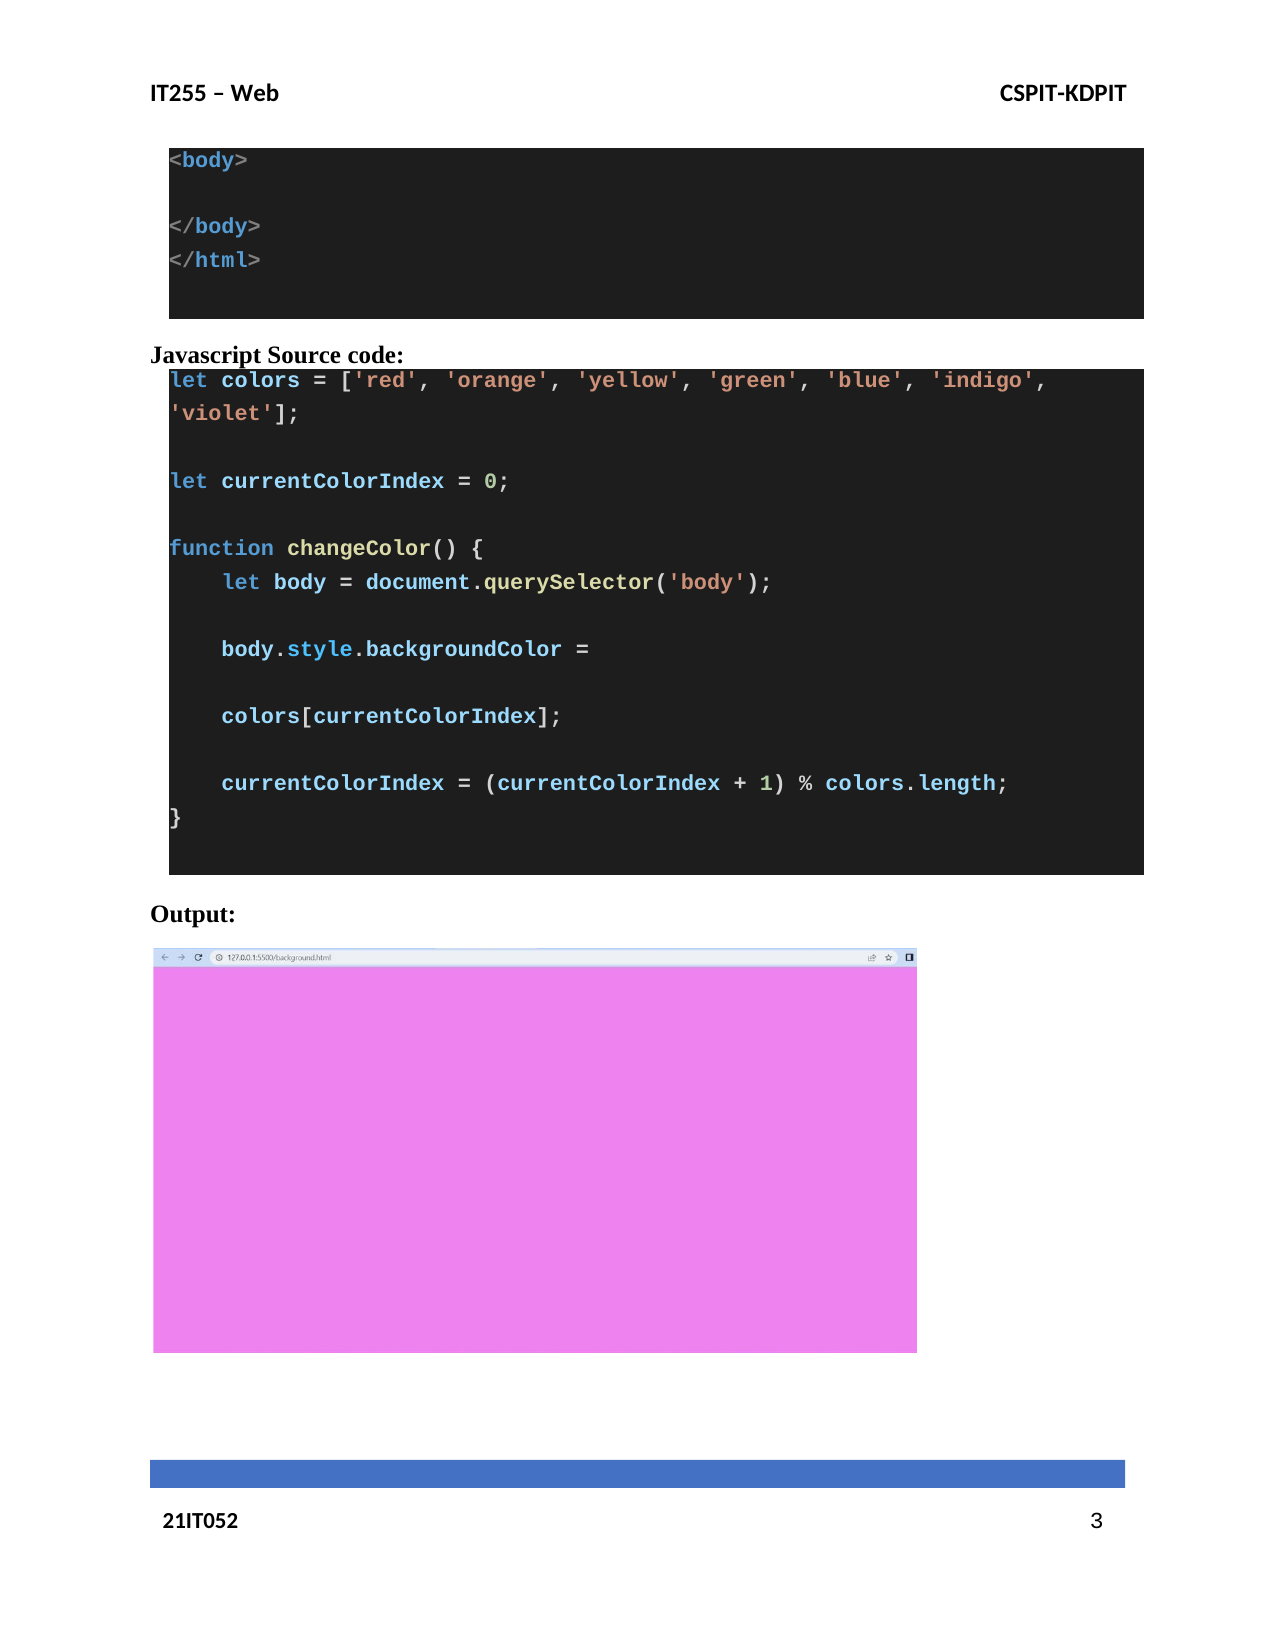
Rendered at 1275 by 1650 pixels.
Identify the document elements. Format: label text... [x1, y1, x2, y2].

text Output: [150, 899, 1148, 928]
text Javascript Source code: [150, 340, 1148, 369]
picture [153, 948, 917, 1353]
